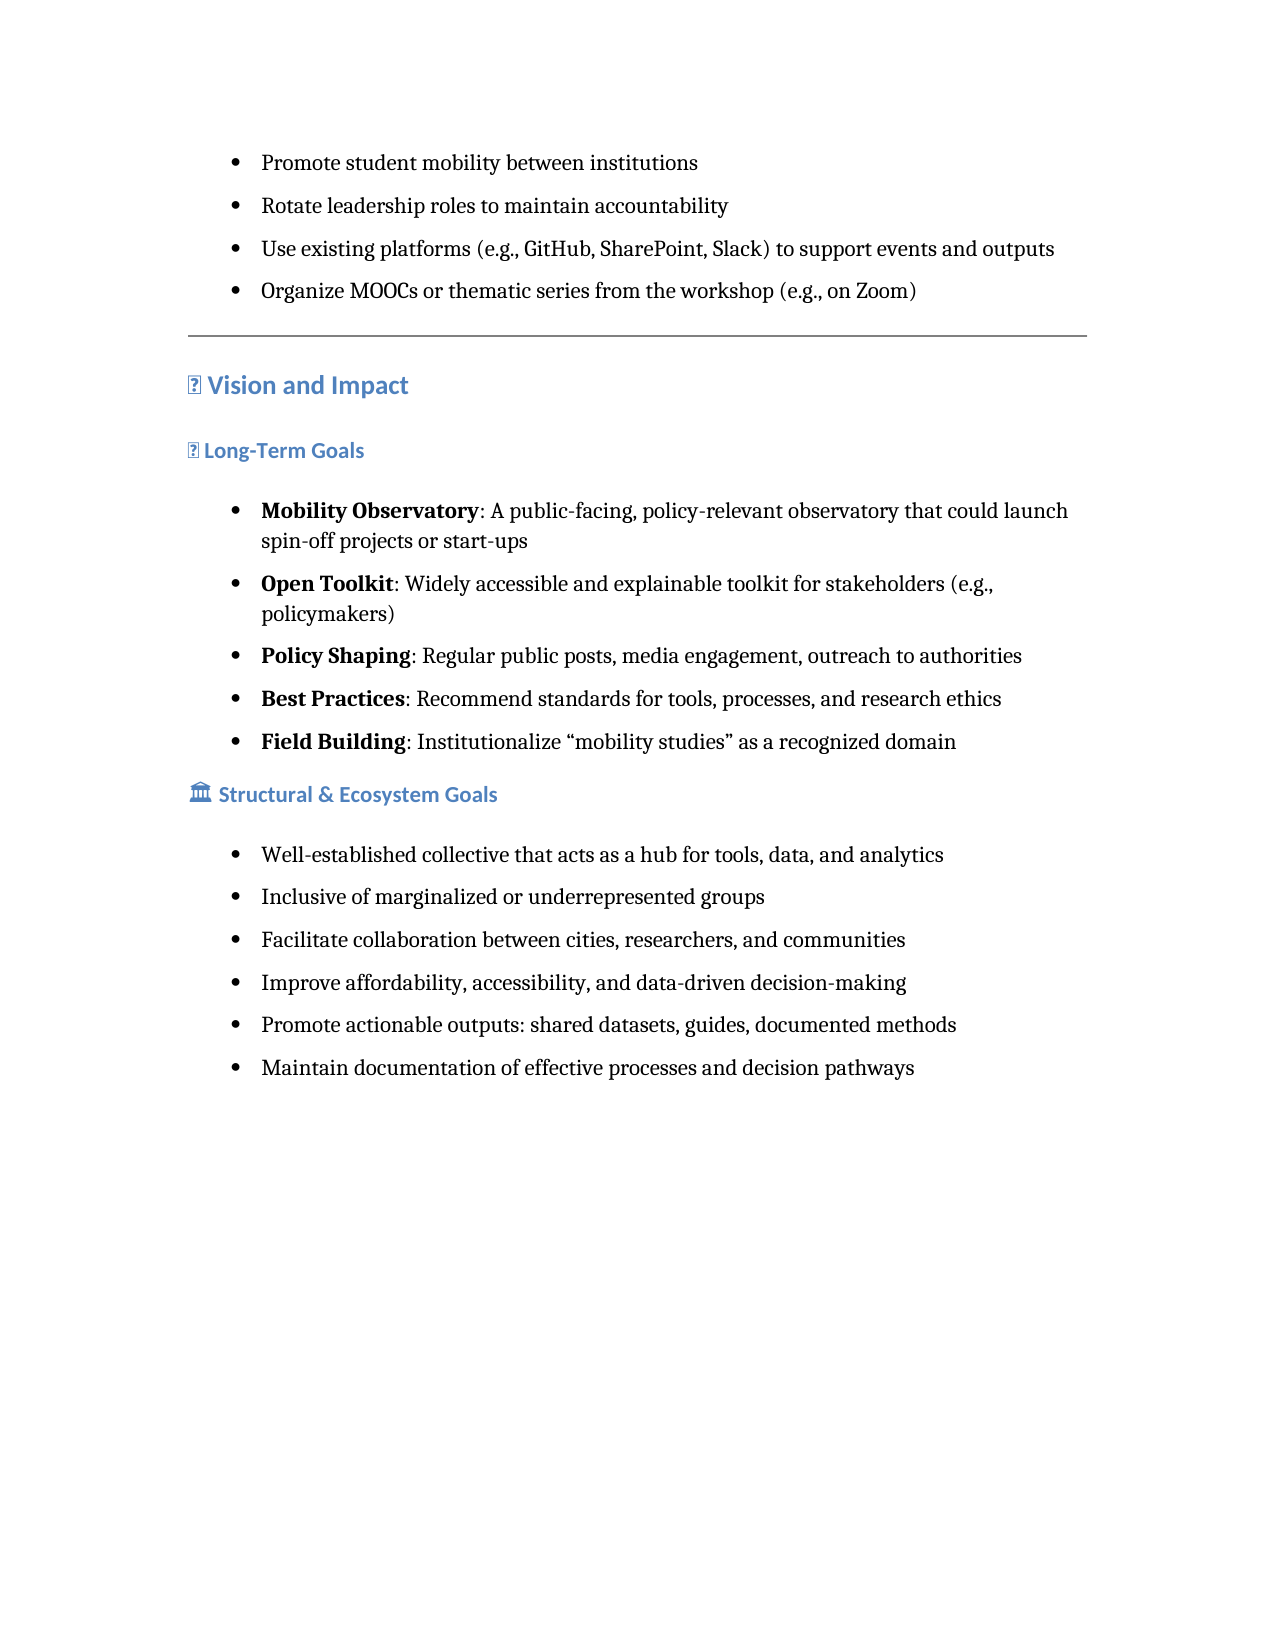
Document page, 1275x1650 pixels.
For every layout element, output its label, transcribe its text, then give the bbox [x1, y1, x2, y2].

subtitle 🔑 Long-Term Goals [187, 436, 1087, 464]
list Promote actionable outputs: shared datasets, guides, documented methods [232, 1012, 1087, 1038]
list Well-established collective that acts as a hub for tools, data, and analytics [232, 841, 1087, 868]
list Use existing platforms (e.g., GitHub, SharePoint, Slack) to support events and outputs [232, 235, 1087, 262]
list Rotate leadership roles to maintain accountability [232, 193, 1087, 219]
list Facilitate collaboration between cities, researchers, and communities [232, 927, 1087, 953]
list Policy Shaping: Regular public posts, media engagement, outreach to authorities [232, 643, 1087, 669]
list Inclusive of marginalized or underrepresented groups [232, 884, 1087, 910]
list Improve affordability, accessibility, and data-driven decision-making [232, 969, 1087, 996]
list Maintain documentation of effective processes and decision pathways [232, 1055, 1087, 1081]
list Mobility Observatory: A public-facing, policy-relevant observatory that could launch spin-off projects or start-ups [232, 497, 1087, 554]
list Field Building: Institutionalize “mobility studies” as a recognized domain [232, 729, 1087, 755]
subtitle 🧭 Vision and Impact [187, 368, 1087, 401]
list Organize MOOCs or thematic series from the workshop (e.g., on Zoom) [232, 278, 1087, 304]
list Promote student mobility between institutions [232, 150, 1087, 176]
subtitle 🏛 Structural & Ecosystem Goals [187, 780, 1087, 808]
list Best Practices: Recommend standards for tools, processes, and research ethics [232, 686, 1087, 712]
list Open Toolkit: Widely accessible and explainable toolkit for stakeholders (e.g., policymakers) [232, 570, 1087, 627]
